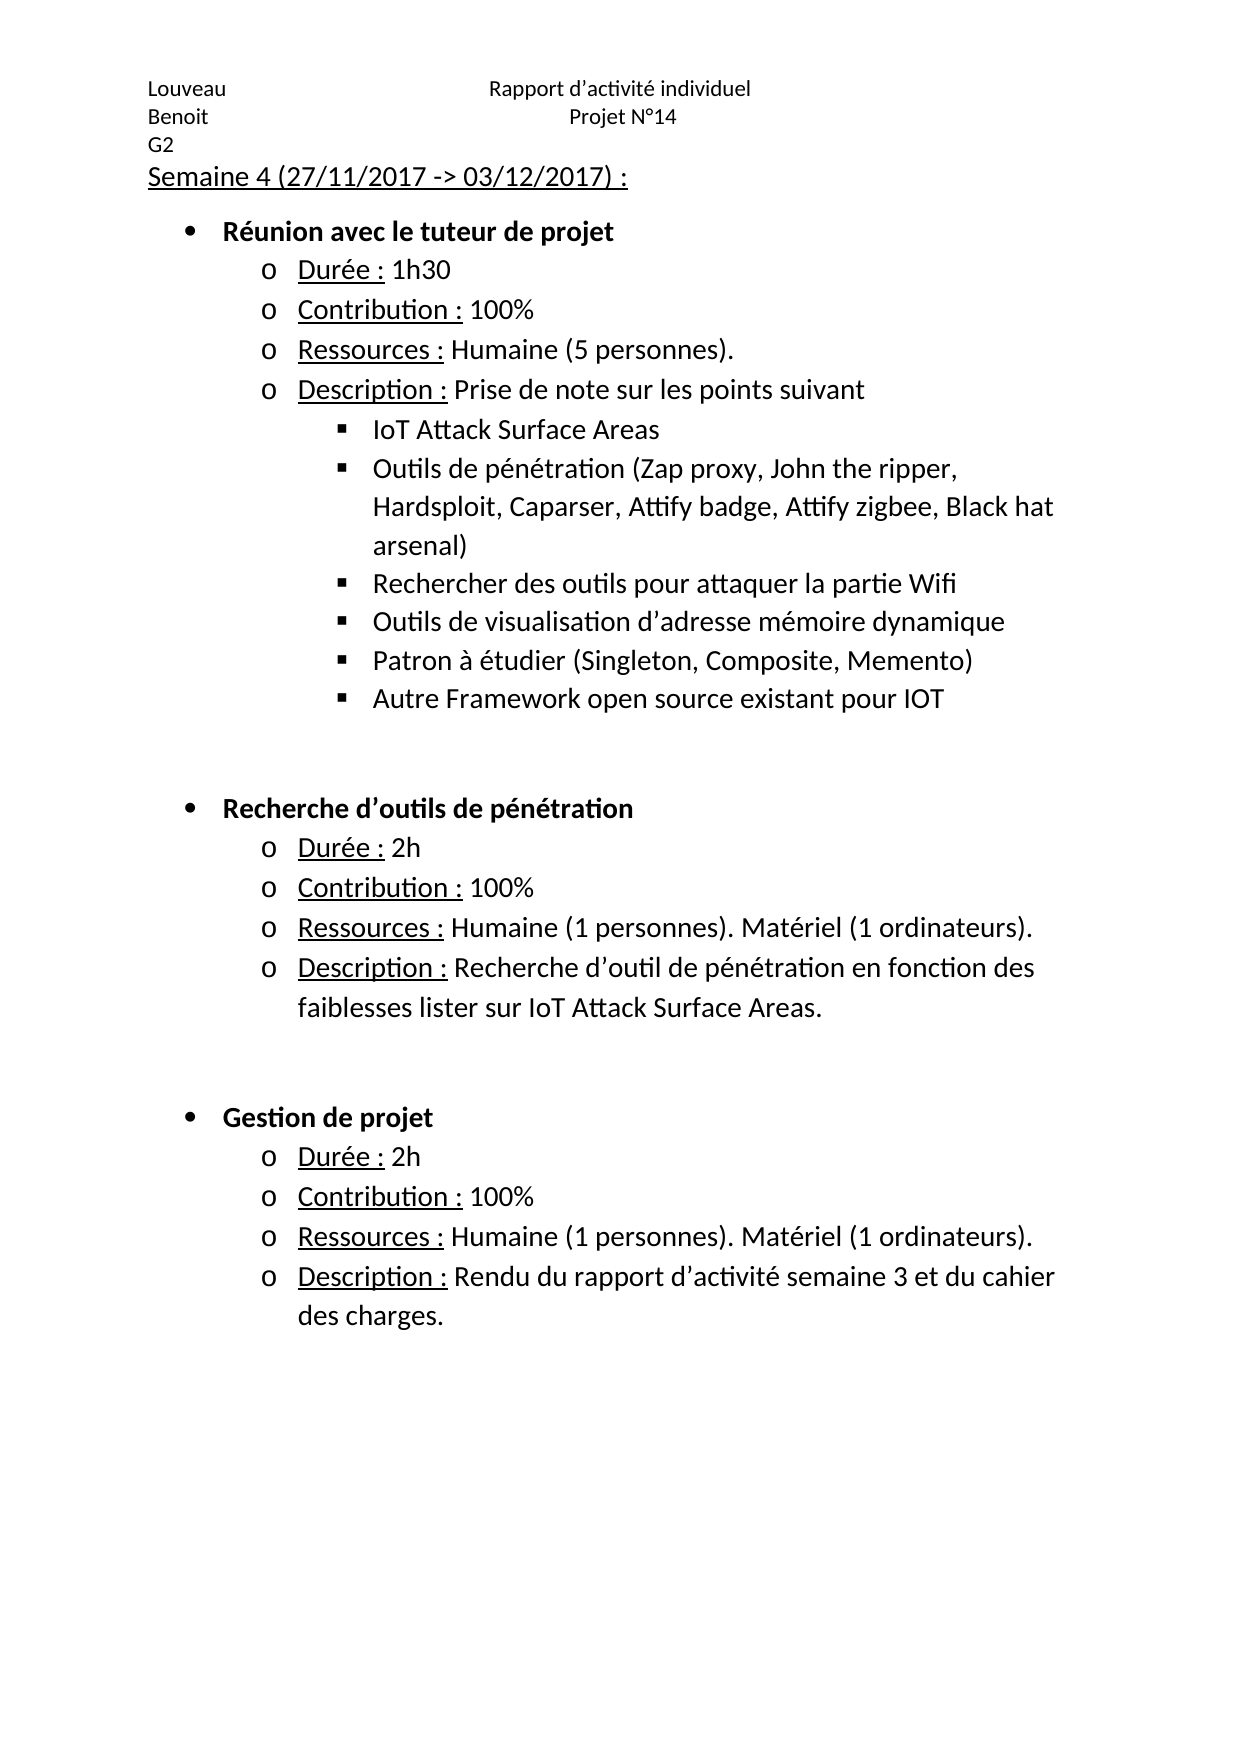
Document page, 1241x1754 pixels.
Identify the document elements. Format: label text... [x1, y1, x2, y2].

list Durée : 1h30 [260, 251, 1093, 288]
list Réunion avec le tuteur de projet [185, 213, 1093, 248]
list Outils de pénétration (Zap proxy, John the ripper, Hardsploit, Caparser, Attify badge, Attify zigbee, Black hat arsenal) [335, 450, 1093, 562]
list Description : Rendu du rapport d’activité semaine 3 et du cahier des charges. [260, 1258, 1093, 1333]
list Description : Recherche d’outil de pénétration en fonction des faiblesses lister sur IoT Attack Surface Areas. [260, 949, 1093, 1024]
list Rechercher des outils pour attaquer la partie Wifi [335, 565, 1093, 601]
list Autre Framework open source existant pour IOT [335, 680, 1093, 716]
list Recherche d’outils de pénétration [185, 791, 1093, 826]
list IoT Attack Surface Areas [335, 411, 1093, 447]
list Outils de visualisation d’adresse mémoire dynamique [335, 603, 1093, 639]
list Durée : 2h [260, 1138, 1093, 1175]
list Patron à étudier (Singleton, Composite, Memento) [335, 642, 1093, 678]
list Contribution : 100% [260, 291, 1093, 328]
list Contribution : 100% [260, 869, 1093, 906]
list Ressources : Humaine (5 personnes). [260, 331, 1093, 368]
list Contribution : 100% [260, 1178, 1093, 1215]
list Ressources : Humaine (1 personnes). Matériel (1 ordinateurs). [260, 909, 1093, 946]
text Semaine 4 (27/11/2017 -> 03/12/2017) : [148, 158, 1093, 193]
list Ressources : Humaine (1 personnes). Matériel (1 ordinateurs). [260, 1218, 1093, 1255]
list Gestion de projet [185, 1099, 1093, 1135]
list Description : Prise de note sur les points suivant [260, 371, 1093, 408]
list Durée : 2h [260, 829, 1093, 866]
